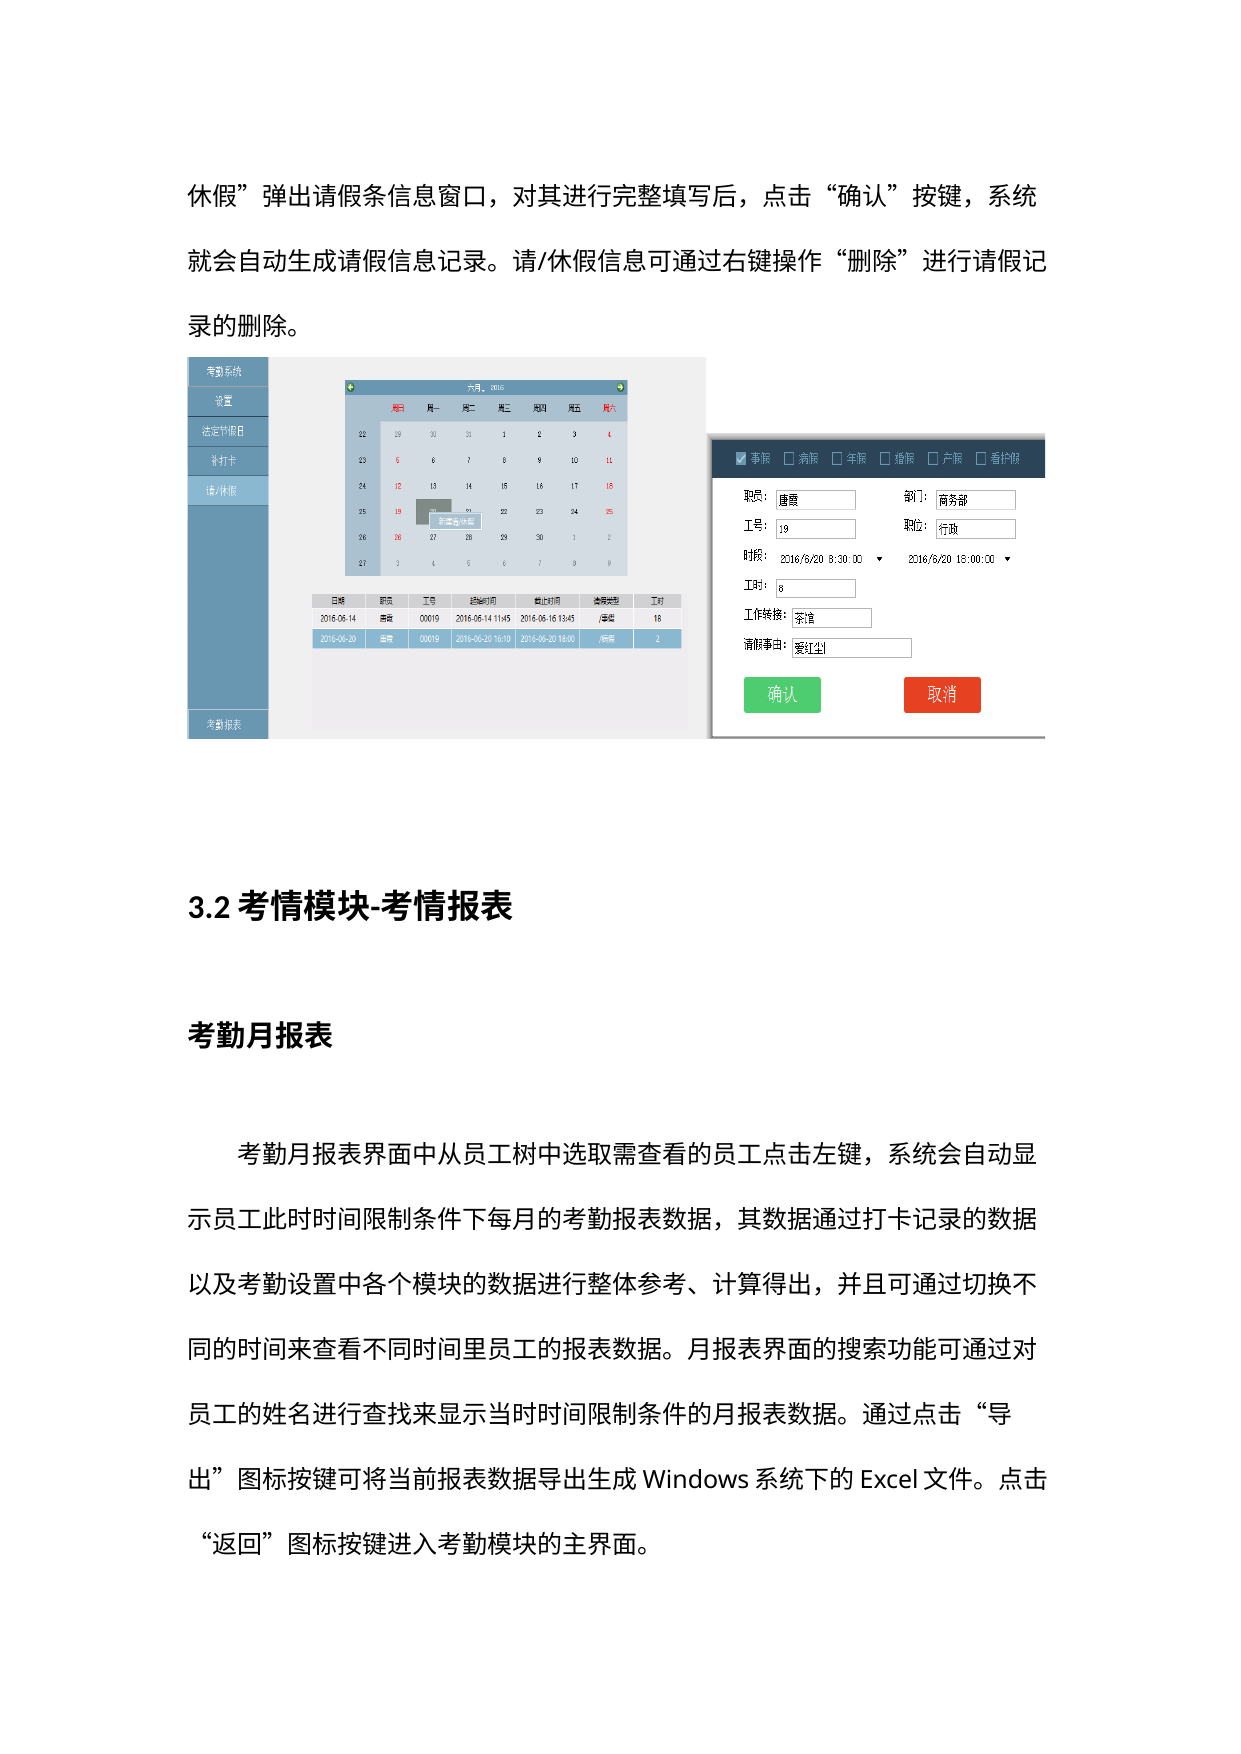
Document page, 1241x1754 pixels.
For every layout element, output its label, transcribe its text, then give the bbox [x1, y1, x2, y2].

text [187, 162, 1053, 357]
text 考勤月报表界面中从员工树中选取需查看的员工点击左键，系统会自动显示员工此时时间限制条件下每月的考勤报表数据，其数据通过打卡记录的数据以及考勤设置中各个模块的数据进行整体参考、计算得出，并且可通过切换不同的时间来查看不同时间里员工的报表数据。月报表界面的搜索功能可通过对员工的姓名进行查找来显示当时时间限制条件的月报表数据。通过点击“导出”图标按键可将当前报表数据导出生成Windows系统下的Excel文件。点击“返回”图标按键进入考勤模块的主界面。 [187, 1120, 1053, 1575]
picture [187, 357, 1046, 739]
subtitle 3.2考情模块-考情报表 [187, 872, 1053, 937]
subtitle 考勤月报表 [187, 1001, 1053, 1066]
